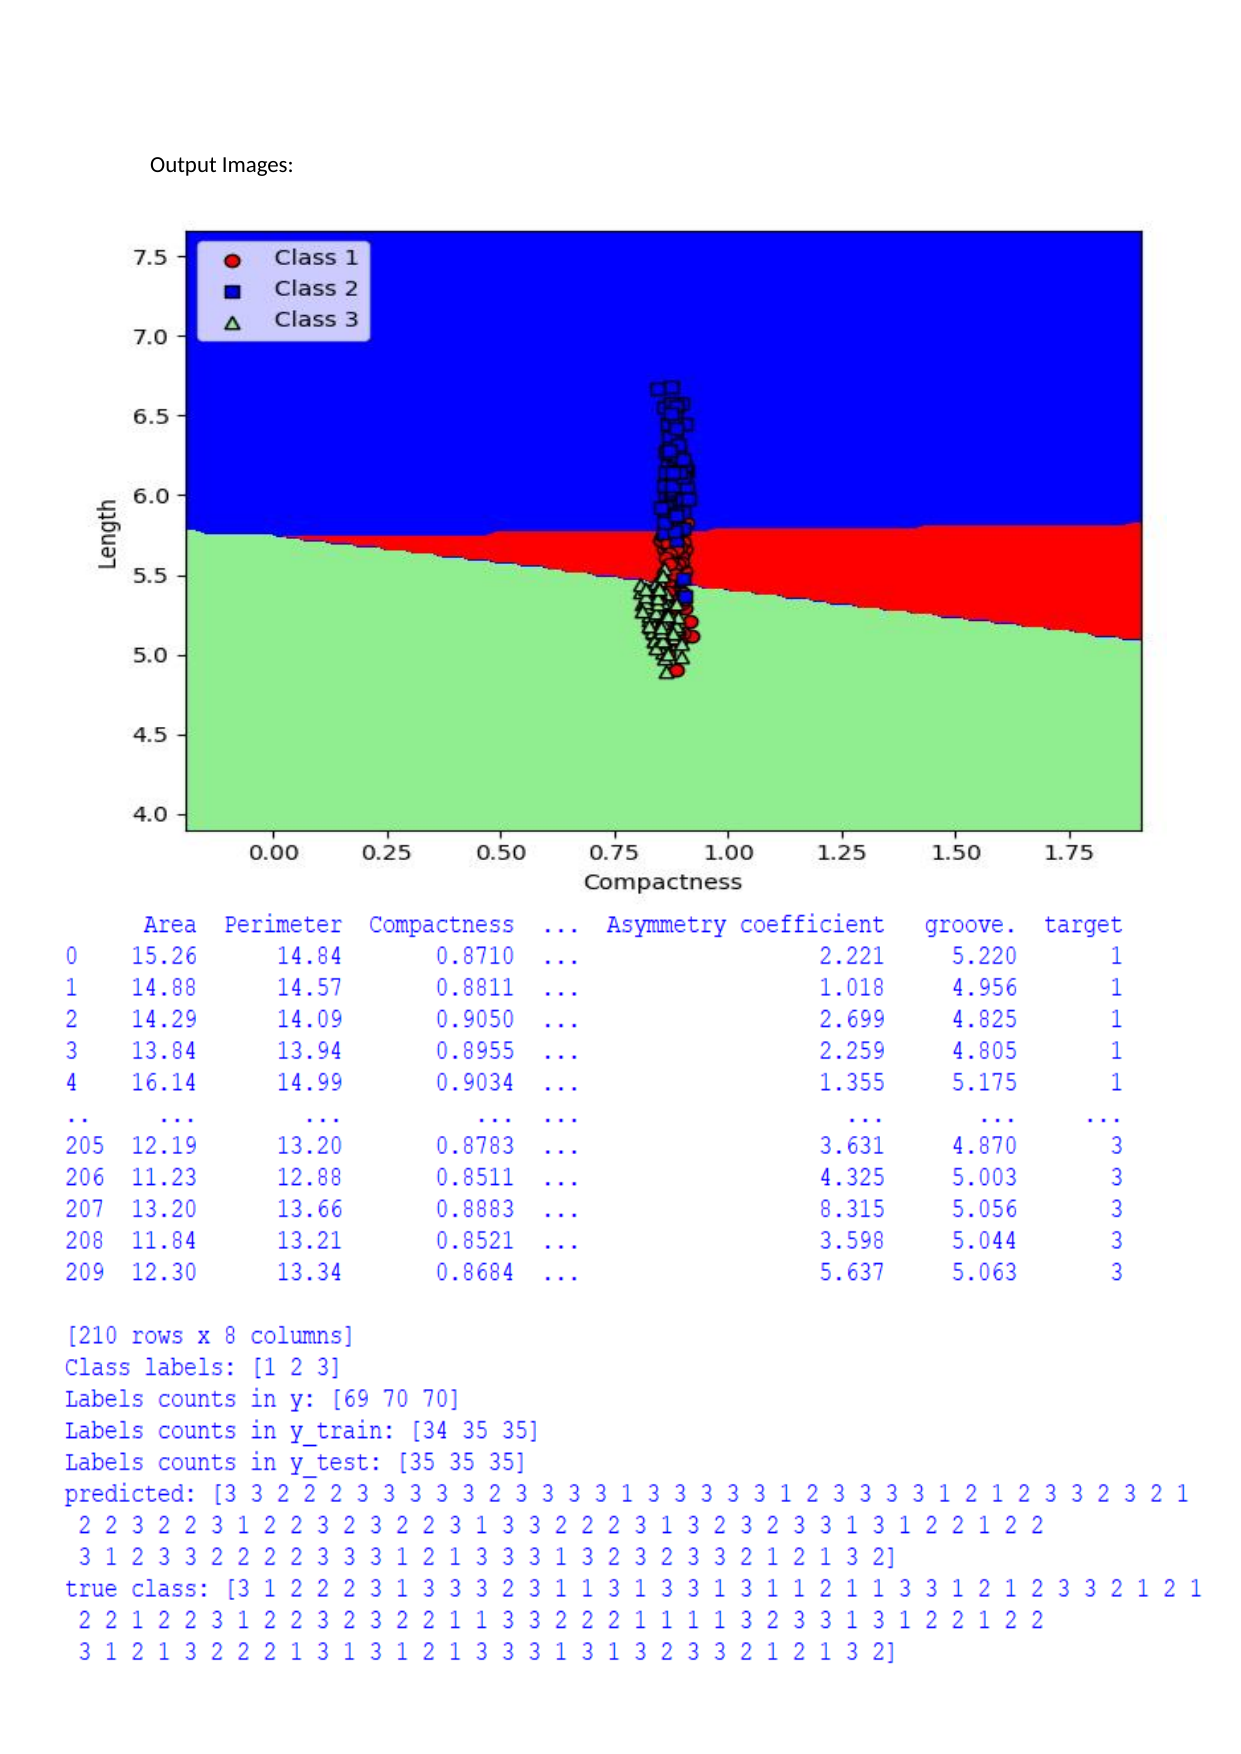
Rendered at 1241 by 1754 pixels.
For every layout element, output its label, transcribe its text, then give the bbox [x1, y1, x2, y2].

picture [61, 210, 1216, 1668]
text Output Images: [150, 150, 1090, 178]
